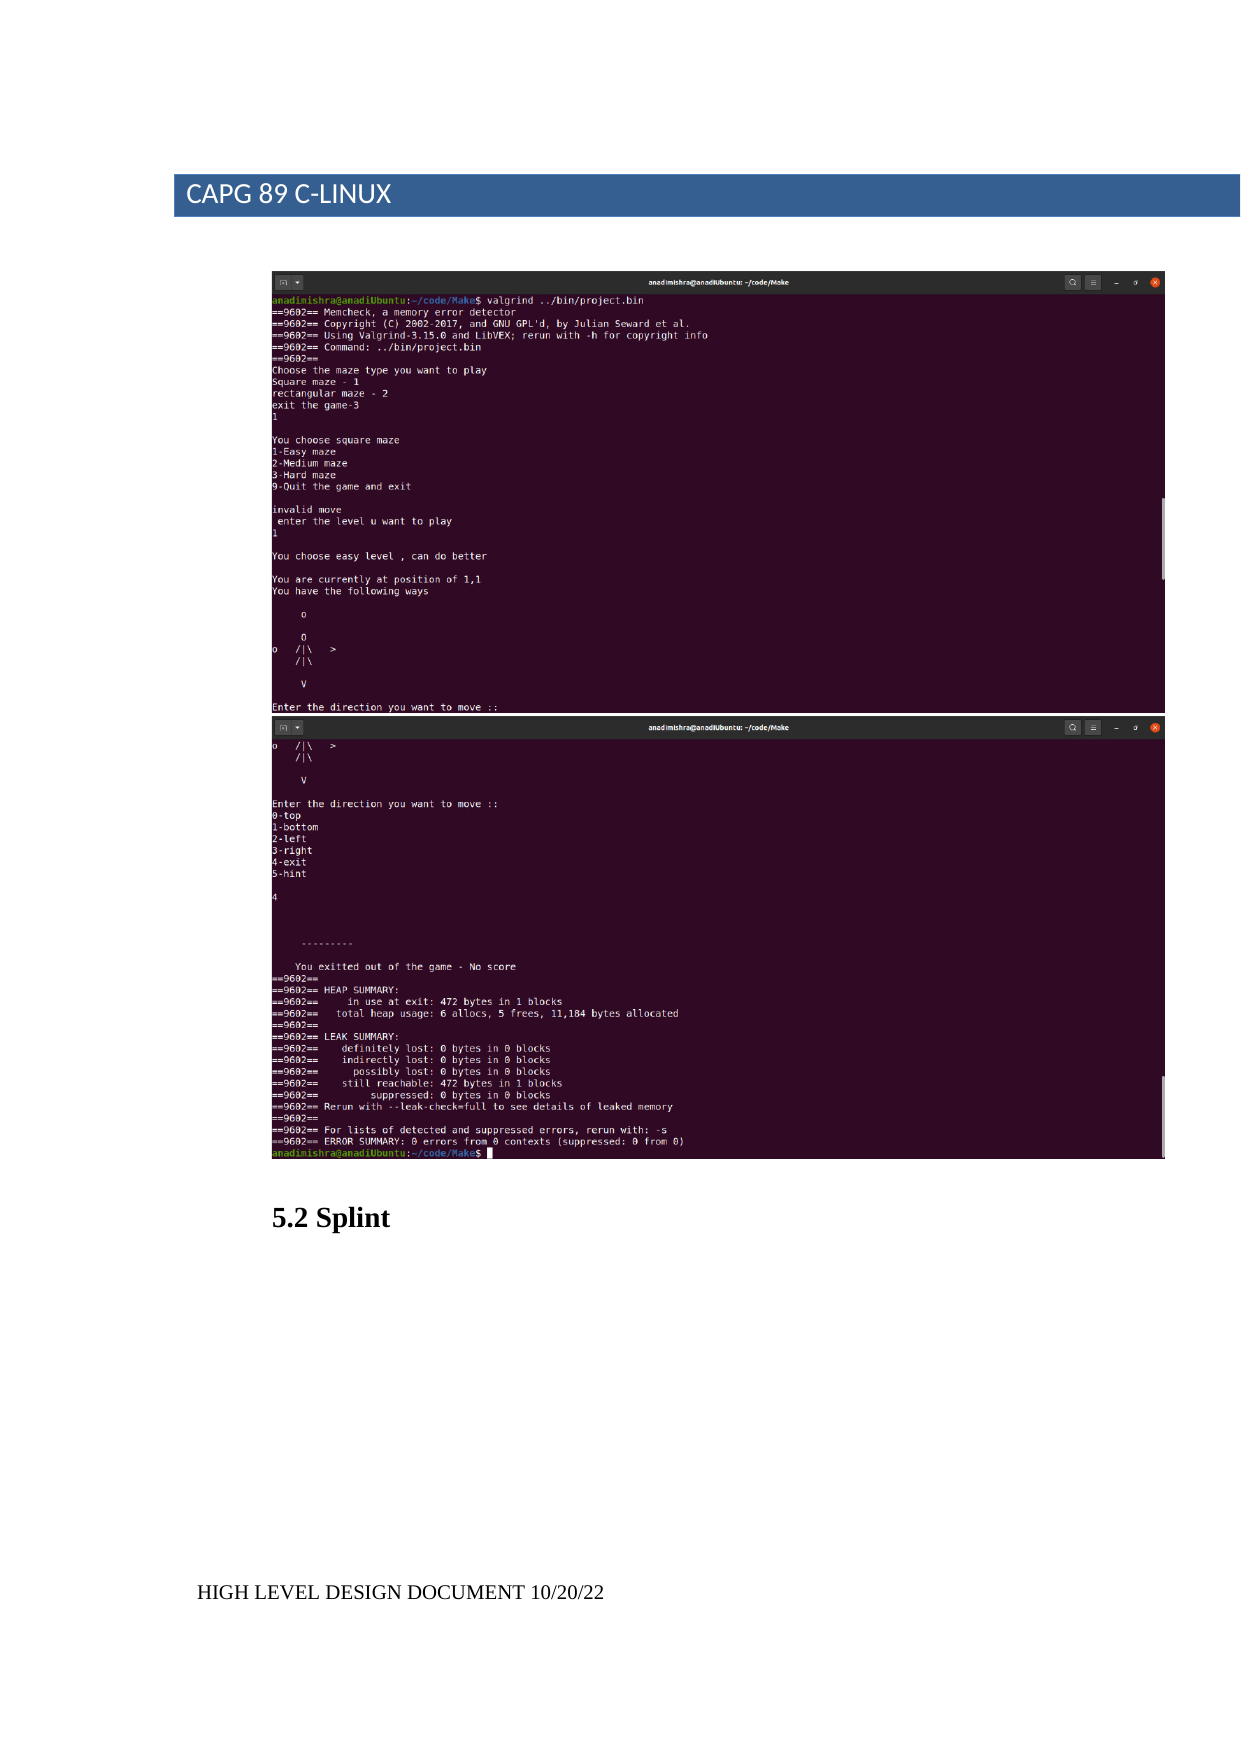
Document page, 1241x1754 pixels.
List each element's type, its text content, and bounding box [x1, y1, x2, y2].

picture [271, 271, 1165, 713]
picture [271, 716, 1165, 1159]
text 5.2 Splint [272, 1200, 1090, 1234]
